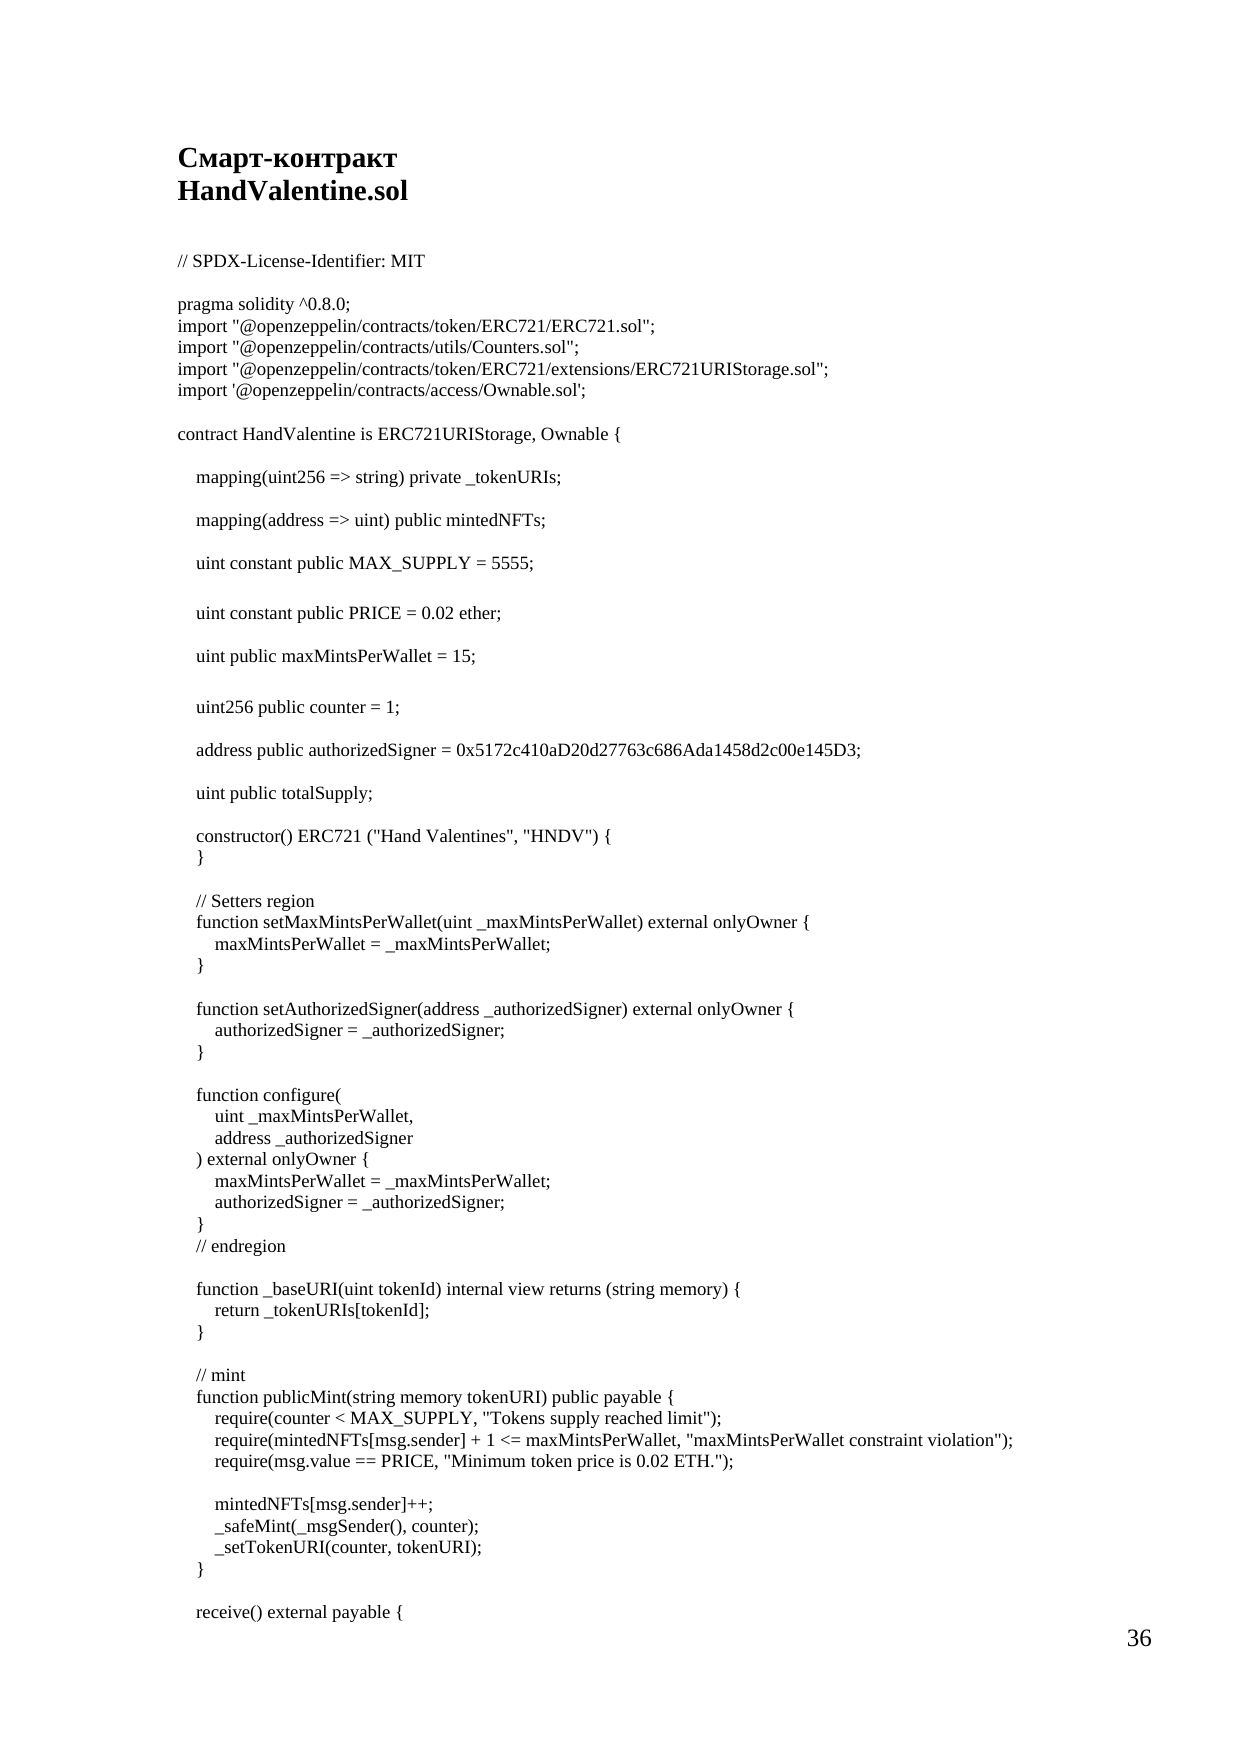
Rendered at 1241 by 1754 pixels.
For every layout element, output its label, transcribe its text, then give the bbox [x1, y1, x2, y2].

text uint constant public PRICE = 0.02 ether; [177, 602, 1152, 624]
text uint256 public counter = 1; [177, 696, 1152, 717]
text pragma solidity ^0.8.0; [177, 293, 1152, 314]
text contract HandValentine is ERC721URIStorage, Ownable { [177, 422, 1152, 444]
text function configure( [177, 1084, 1152, 1105]
text uint public totalSupply; [177, 782, 1152, 803]
text uint _maxMintsPerWallet, [177, 1105, 1152, 1127]
text require(counter < MAX_SUPPLY, "Tokens supply reached limit"); [177, 1407, 1152, 1429]
text // mint [177, 1364, 1152, 1386]
text authorizedSigner = _authorizedSigner; [177, 1019, 1152, 1041]
text mintedNFTs[msg.sender]++; [177, 1493, 1152, 1515]
text import "@openzeppelin/contracts/token/ERC721/extensions/ERC721URIStorage.sol"; [177, 358, 1152, 379]
text address public authorizedSigner = 0x5172c410aD20d27763c686Ada1458d2c00e145D3; [177, 739, 1152, 760]
text _safeMint(_msgSender(), counter); [177, 1515, 1152, 1536]
text ) external onlyOwner { [177, 1148, 1152, 1170]
text function setAuthorizedSigner(address _authorizedSigner) external onlyOwner { [177, 997, 1152, 1019]
text } [177, 1213, 1152, 1234]
text return _tokenURIs[tokenId]; [177, 1299, 1152, 1321]
text } [177, 954, 1152, 976]
text Смарт-контракт [177, 140, 1152, 173]
text } [177, 1041, 1152, 1062]
text // Setters region [177, 889, 1152, 911]
text require(mintedNFTs[msg.sender] + 1 <= maxMintsPerWallet, "maxMintsPerWallet constraint violation"); [177, 1429, 1152, 1450]
text require(msg.value == PRICE, "Minimum token price is 0.02 ETH."); [177, 1450, 1152, 1472]
text import '@openzeppelin/contracts/access/Ownable.sol'; [177, 379, 1152, 401]
text _setTokenURI(counter, tokenURI); [177, 1536, 1152, 1558]
text } [177, 1558, 1152, 1579]
text function publicMint(string memory tokenURI) public payable { [177, 1386, 1152, 1407]
text authorizedSigner = _authorizedSigner; [177, 1191, 1152, 1213]
text maxMintsPerWallet = _maxMintsPerWallet; [177, 1170, 1152, 1191]
text maxMintsPerWallet = _maxMintsPerWallet; [177, 933, 1152, 954]
text mapping(address => uint) public mintedNFTs; [177, 509, 1152, 530]
text uint constant public MAX_SUPPLY = 5555; [177, 552, 1152, 573]
text constructor() ERC721 ("Hand Valentines", "HNDV") { [177, 825, 1152, 846]
text function setMaxMintsPerWallet(uint _maxMintsPerWallet) external onlyOwner { [177, 911, 1152, 933]
text import "@openzeppelin/contracts/utils/Counters.sol"; [177, 336, 1152, 358]
text } [177, 846, 1152, 868]
text address _authorizedSigner [177, 1127, 1152, 1148]
text import "@openzeppelin/contracts/token/ERC721/ERC721.sol"; [177, 314, 1152, 336]
text mapping(uint256 => string) private _tokenURIs; [177, 466, 1152, 487]
text // endregion [177, 1234, 1152, 1256]
text function _baseURI(uint tokenId) internal view returns (string memory) { [177, 1278, 1152, 1299]
text } [177, 1321, 1152, 1342]
text receive() external payable { [177, 1601, 1152, 1623]
text uint public maxMintsPerWallet = 15; [177, 645, 1152, 667]
text // SPDX-License-Identifier: MIT [177, 250, 1152, 271]
text HandValentine.sol [177, 173, 1152, 207]
